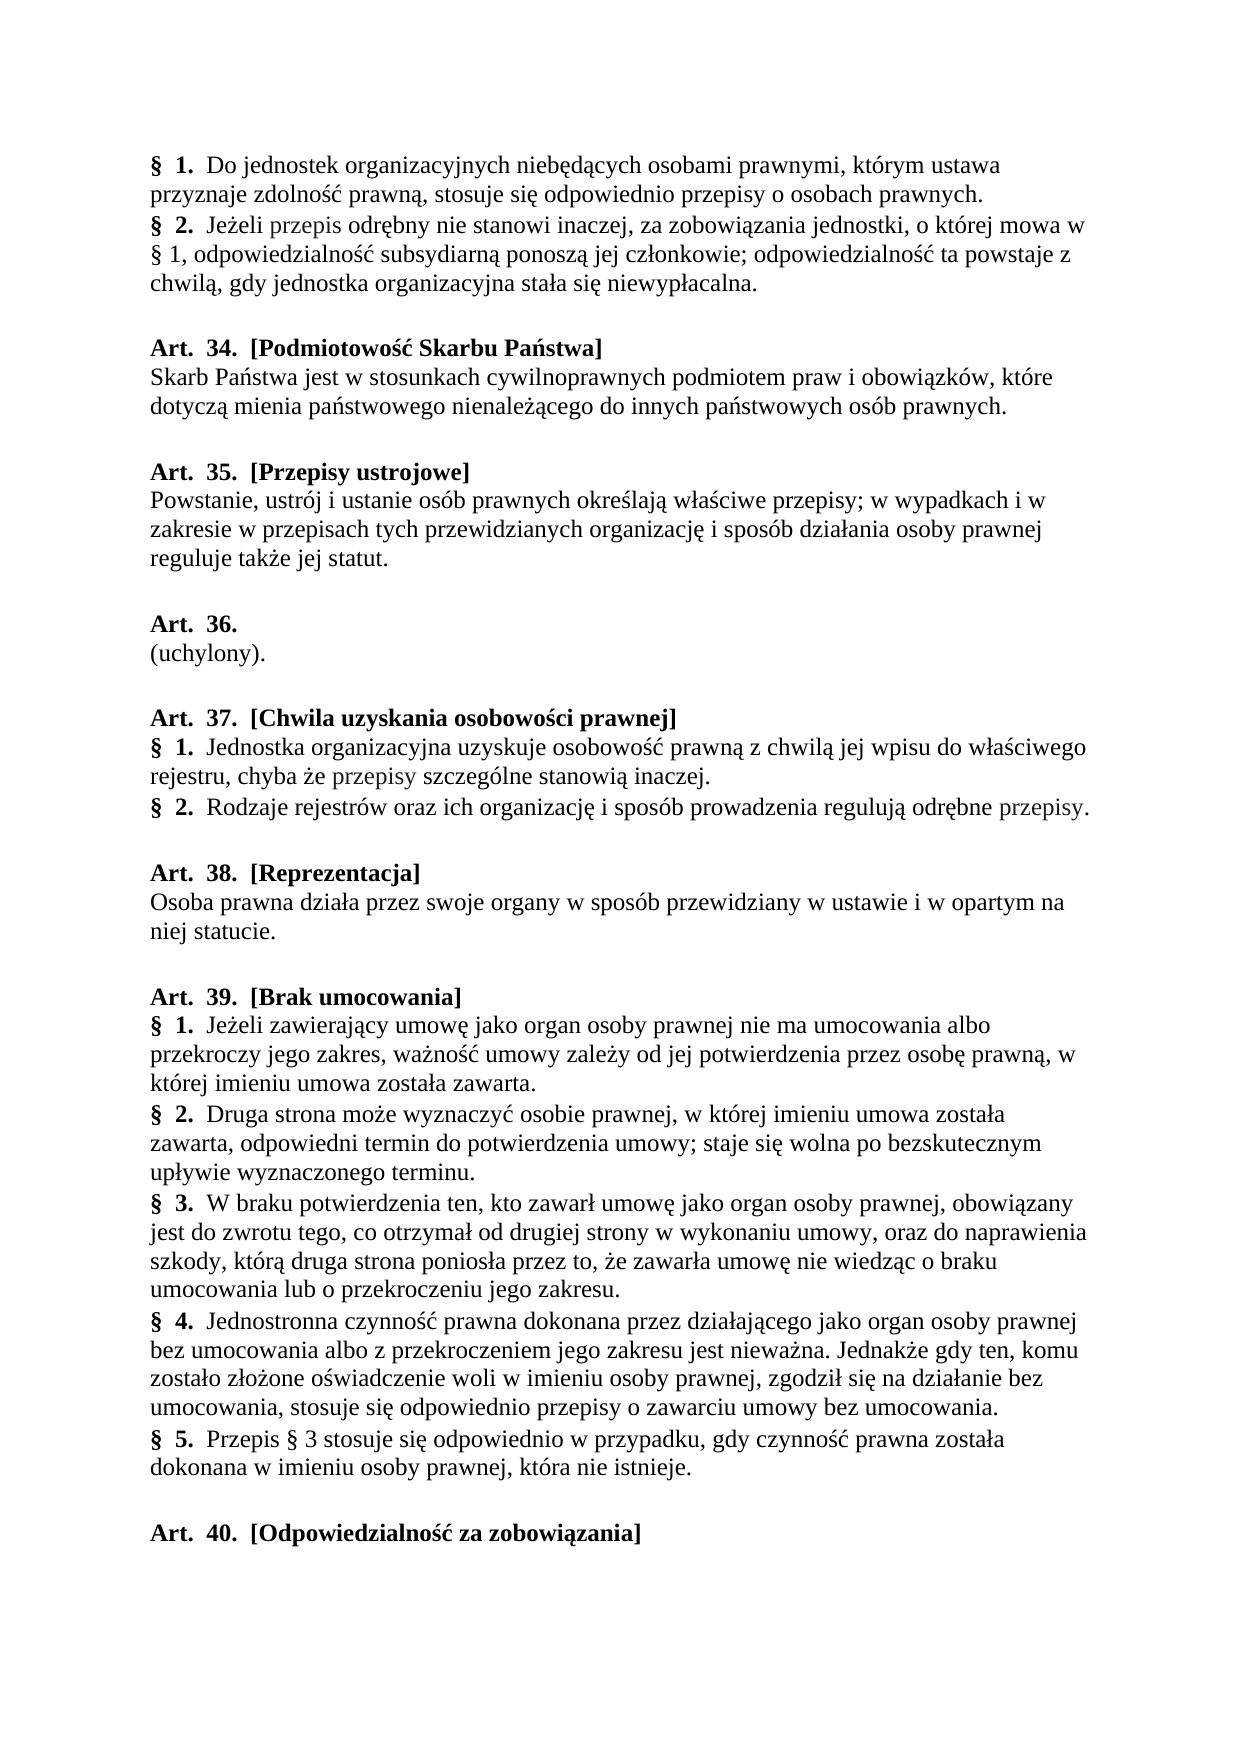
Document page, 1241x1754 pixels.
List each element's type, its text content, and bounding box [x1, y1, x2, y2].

text Art. 36. [150, 609, 1090, 638]
text (uchylony). [150, 638, 1090, 666]
text § 3. W braku potwierdzenia ten, kto zawarł umowę jako organ osoby prawnej, obowiązany jest do zwrotu tego, co otrzymał od drugiej strony w wykonaniu umowy, oraz do naprawienia szkody, którą druga strona poniosła przez to, że zawarła umowę nie wiedząc o braku umocowania lub o przekroczeniu jego zakresu. [150, 1188, 1090, 1303]
text § 1. Jednostka organizacyjna uzyskuje osobowość prawną z chwilą jej wpisu do właściwego rejestru, chyba że przepisy szczególne stanowią inaczej. [150, 732, 1090, 790]
text Art. 34. [Podmiotowość Skarbu Państwa] [150, 333, 1090, 362]
text Art. 38. [Reprezentacja] [150, 858, 1090, 887]
text § 2. Druga strona może wyznaczyć osobie prawnej, w której imieniu umowa została zawarta, odpowiedni termin do potwierdzenia umowy; staje się wolna po bezskutecznym upływie wyznaczonego terminu. [150, 1099, 1090, 1186]
text § 1. Jeżeli zawierający umowę jako organ osoby prawnej nie ma umocowania albo przekroczy jego zakres, ważność umowy zależy od jej potwierdzenia przez osobę prawną, w której imieniu umowa została zawarta. [150, 1010, 1090, 1097]
text Art. 39. [Brak umocowania] [150, 982, 1090, 1010]
text Powstanie, ustrój i ustanie osób prawnych określają właściwe przepisy; w wypadkach i w zakresie w przepisach tych przewidzianych organizację i sposób działania osoby prawnej reguluje także jej statut. [150, 486, 1090, 572]
text § 2. Rodzaje rejestrów oraz ich organizację i sposób prowadzenia regulują odrębne przepisy. [150, 792, 1090, 821]
text Art. 35. [Przepisy ustrojowe] [150, 457, 1090, 486]
text Skarb Państwa jest w stosunkach cywilnoprawnych podmiotem praw i obowiązków, które dotyczą mienia państwowego nienależącego do innych państwowych osób prawnych. [150, 362, 1090, 420]
text § 1. Do jednostek organizacyjnych niebędących osobami prawnymi, którym ustawa przyznaje zdolność prawną, stosuje się odpowiednio przepisy o osobach prawnych. [150, 150, 1090, 207]
text § 2. Jeżeli przepis odrębny nie stanowi inaczej, za zobowiązania jednostki, o której mowa w § 1, odpowiedzialność subsydiarną ponoszą jej członkowie; odpowiedzialność ta powstaje z chwilą, gdy jednostka organizacyjna stała się niewypłacalna. [150, 210, 1090, 296]
text § 5. Przepis § 3 stosuje się odpowiednio w przypadku, gdy czynność prawna została dokonana w imieniu osoby prawnej, która nie istnieje. [150, 1424, 1090, 1481]
text Osoba prawna działa przez swoje organy w sposób przewidziany w ustawie i w opartym na niej statucie. [150, 887, 1090, 944]
text § 4. Jednostronna czynność prawna dokonana przez działającego jako organ osoby prawnej bez umocowania albo z przekroczeniem jego zakresu jest nieważna. Jednakże gdy ten, komu zostało złożone oświadczenie woli w imieniu osoby prawnej, zgodził się na działanie bez umocowania, stosuje się odpowiednio przepisy o zawarciu umowy bez umocowania. [150, 1306, 1090, 1421]
text Art. 40. [Odpowiedzialność za zobowiązania] [150, 1518, 1090, 1547]
text Art. 37. [Chwila uzyskania osobowości prawnej] [150, 703, 1090, 732]
